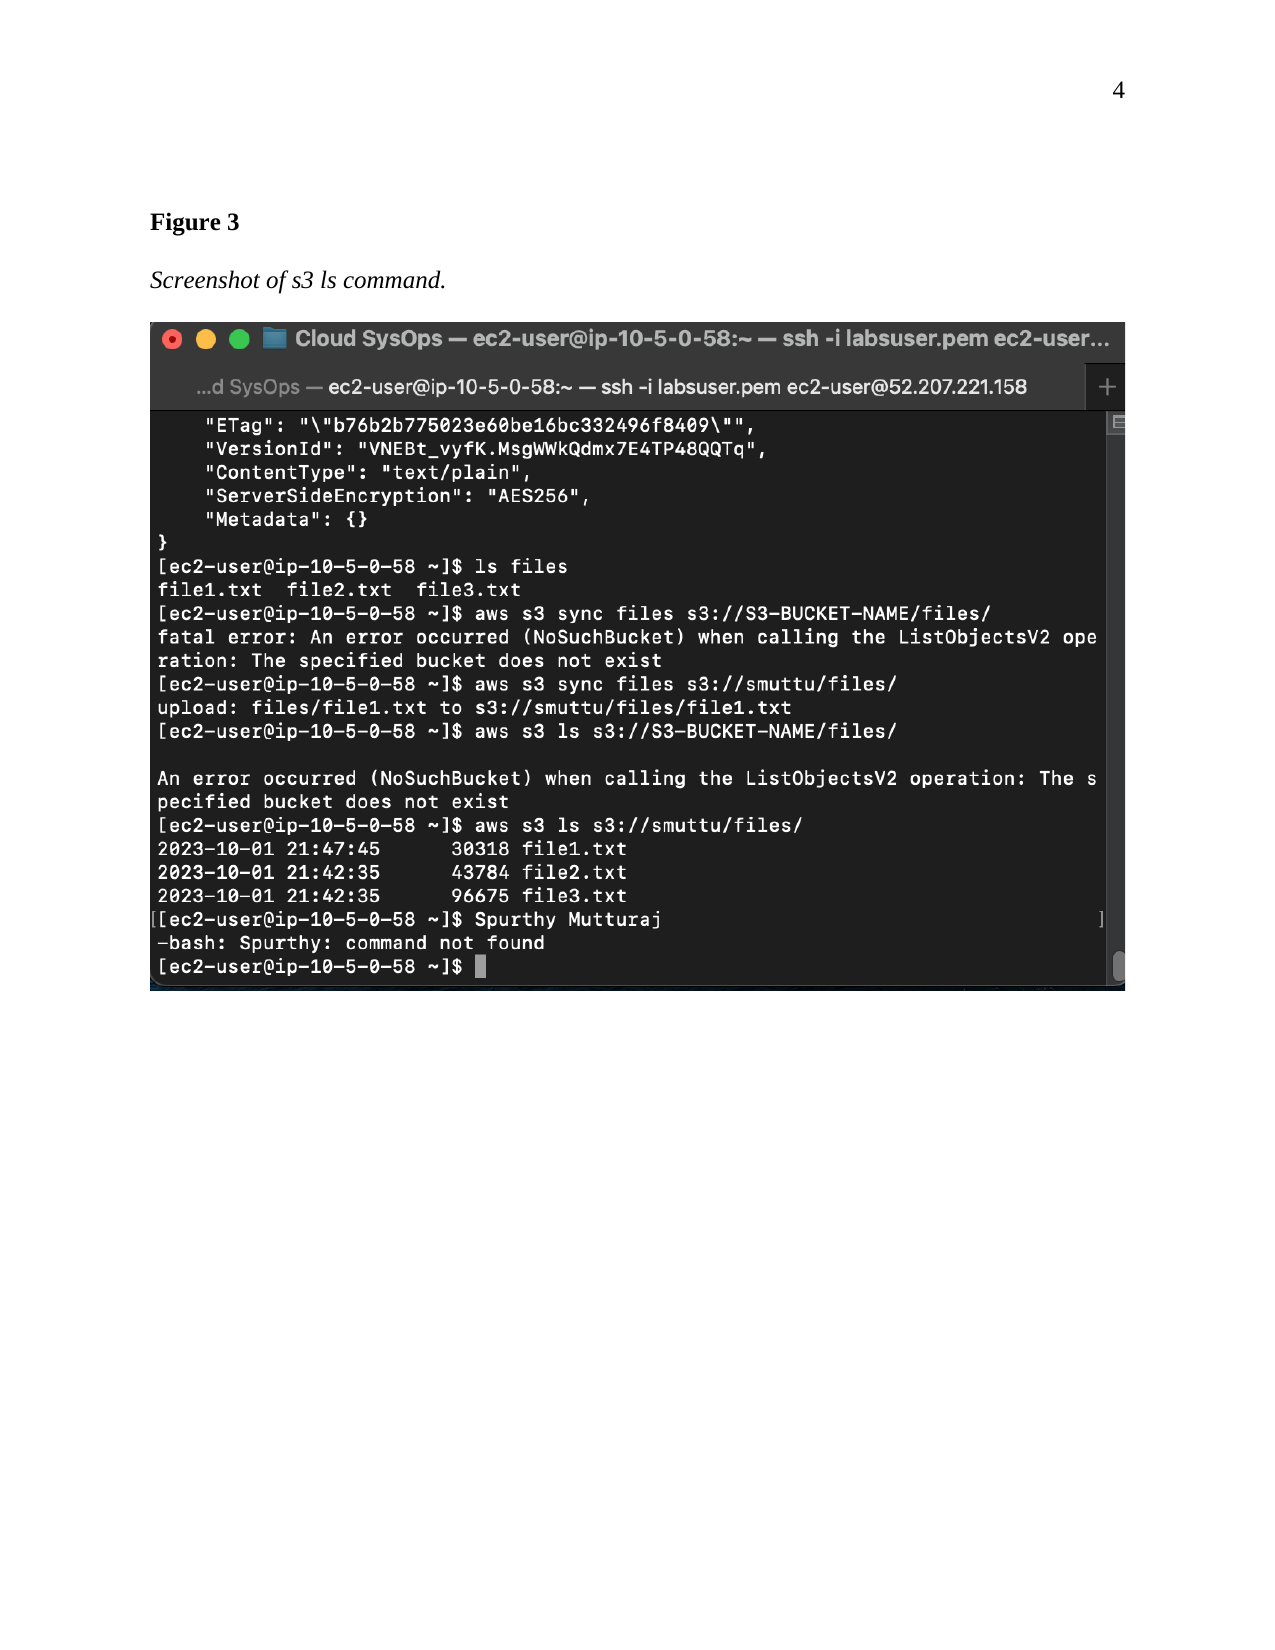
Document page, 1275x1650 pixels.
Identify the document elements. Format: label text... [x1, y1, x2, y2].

picture [150, 322, 1125, 991]
text Figure 3 [150, 207, 1125, 236]
text Screenshot of s3 ls command. [150, 265, 1125, 294]
